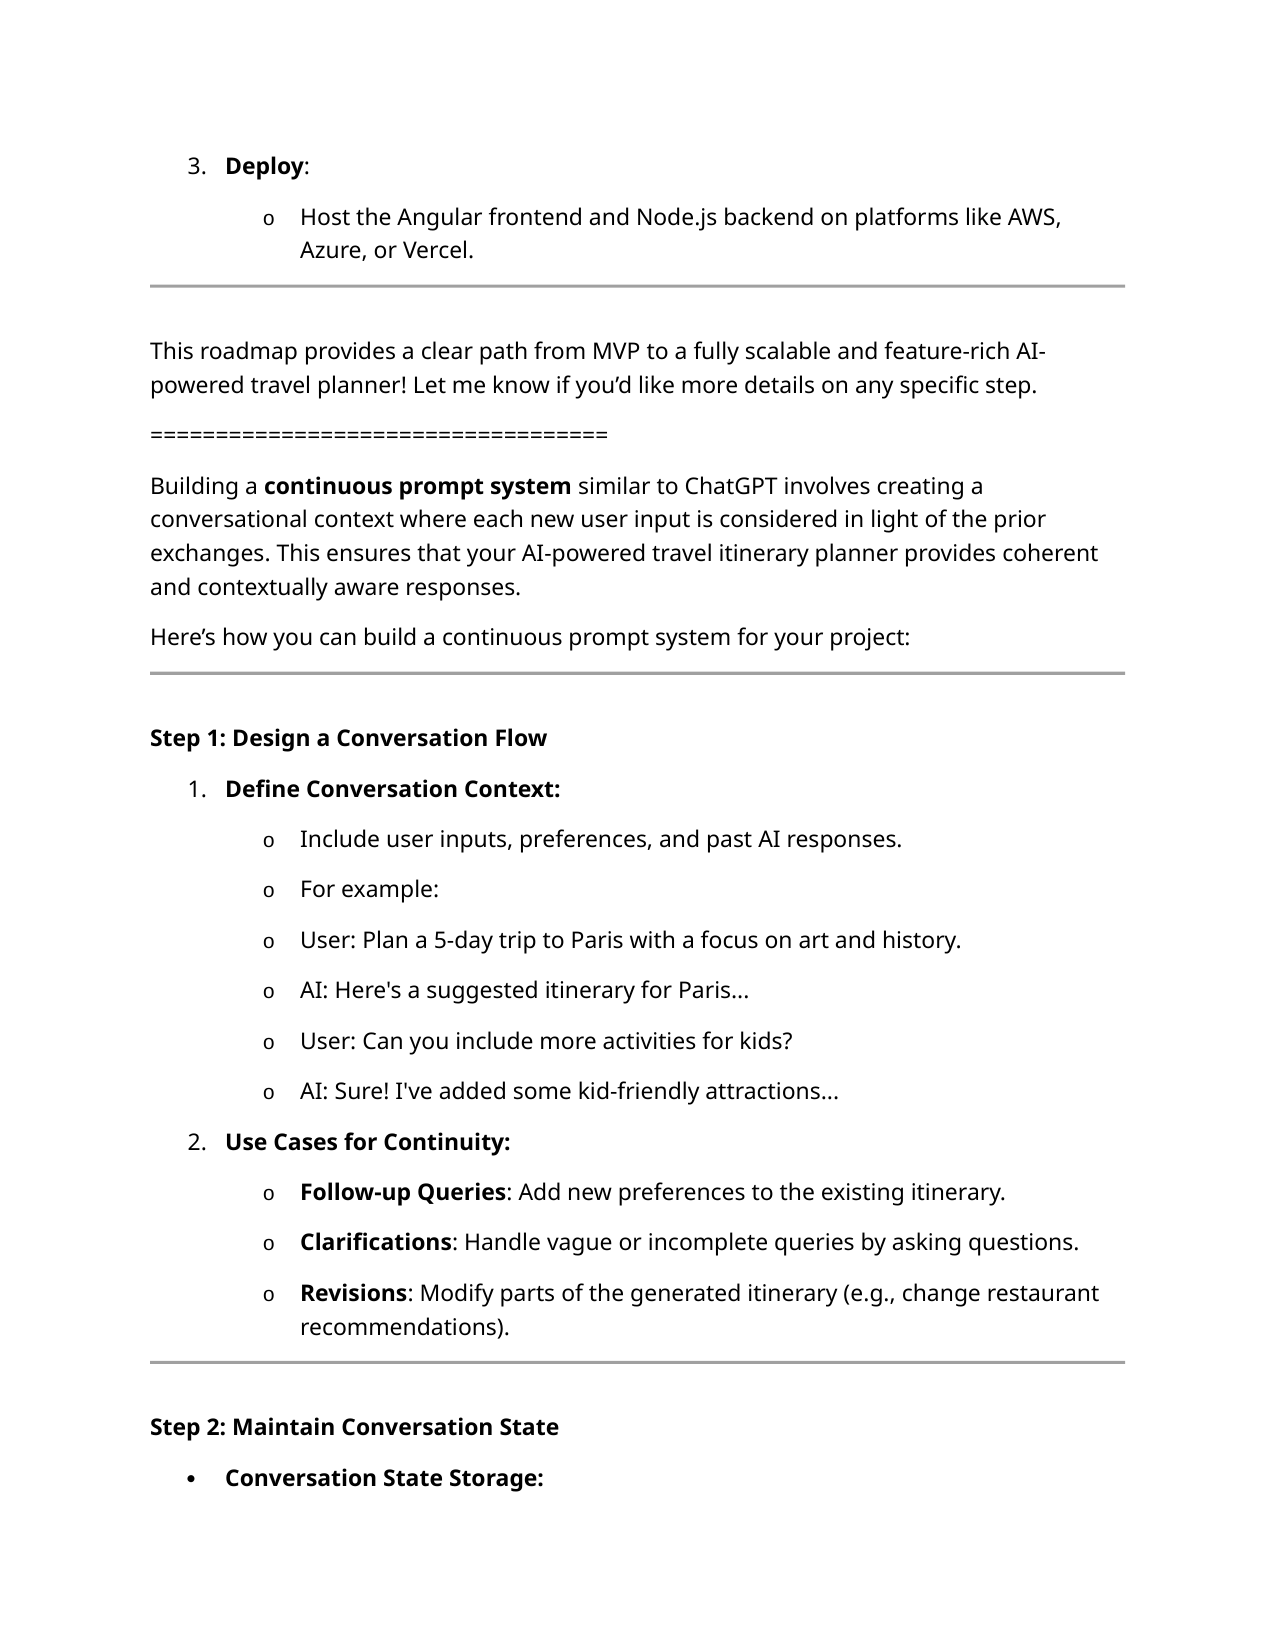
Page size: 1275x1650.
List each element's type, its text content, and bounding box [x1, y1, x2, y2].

list AI: Sure! I've added some kid-friendly attractions... [262, 1075, 1125, 1106]
list Clarifications: Handle vague or incomplete queries by asking questions. [262, 1226, 1125, 1257]
list User: Plan a 5-day trip to Paris with a focus on art and history. [262, 924, 1125, 955]
text =================================== [150, 419, 1125, 450]
list Deploy: [187, 150, 1125, 181]
list User: Can you include more activities for kids? [262, 1024, 1125, 1056]
text Building a continuous prompt system similar to ChatGPT involves creating a conversational context where each new user input is considered in light of the prior exchanges. This ensures that your AI-powered travel itinerary planner provides coherent and contextually aware responses. [150, 469, 1125, 602]
list Follow-up Queries: Add new preferences to the existing itinerary. [262, 1176, 1125, 1207]
text Step 1: Design a Conversation Flow [150, 722, 1125, 753]
list AI: Here's a suggested itinerary for Paris... [262, 974, 1125, 1005]
list Include user inputs, preferences, and past AI responses. [262, 823, 1125, 854]
text Step 2: Maintain Conversation State [150, 1411, 1125, 1442]
list For example: [262, 873, 1125, 904]
list Conversation State Storage: [187, 1462, 1125, 1493]
text This roadmap provides a clear path from MVP to a fully scalable and feature-rich AI-powered travel planner! Let me know if you’d like more details on any specific step. [150, 335, 1125, 400]
list Revisions: Modify parts of the generated itinerary (e.g., change restaurant recommendations). [262, 1277, 1125, 1342]
text Here’s how you can build a continuous prompt system for your project: [150, 621, 1125, 652]
list Host the Angular frontend and Node.js backend on platforms like AWS, Azure, or Vercel. [262, 200, 1125, 265]
list Use Cases for Continuity: [187, 1125, 1125, 1157]
list Define Conversation Context: [187, 772, 1125, 804]
